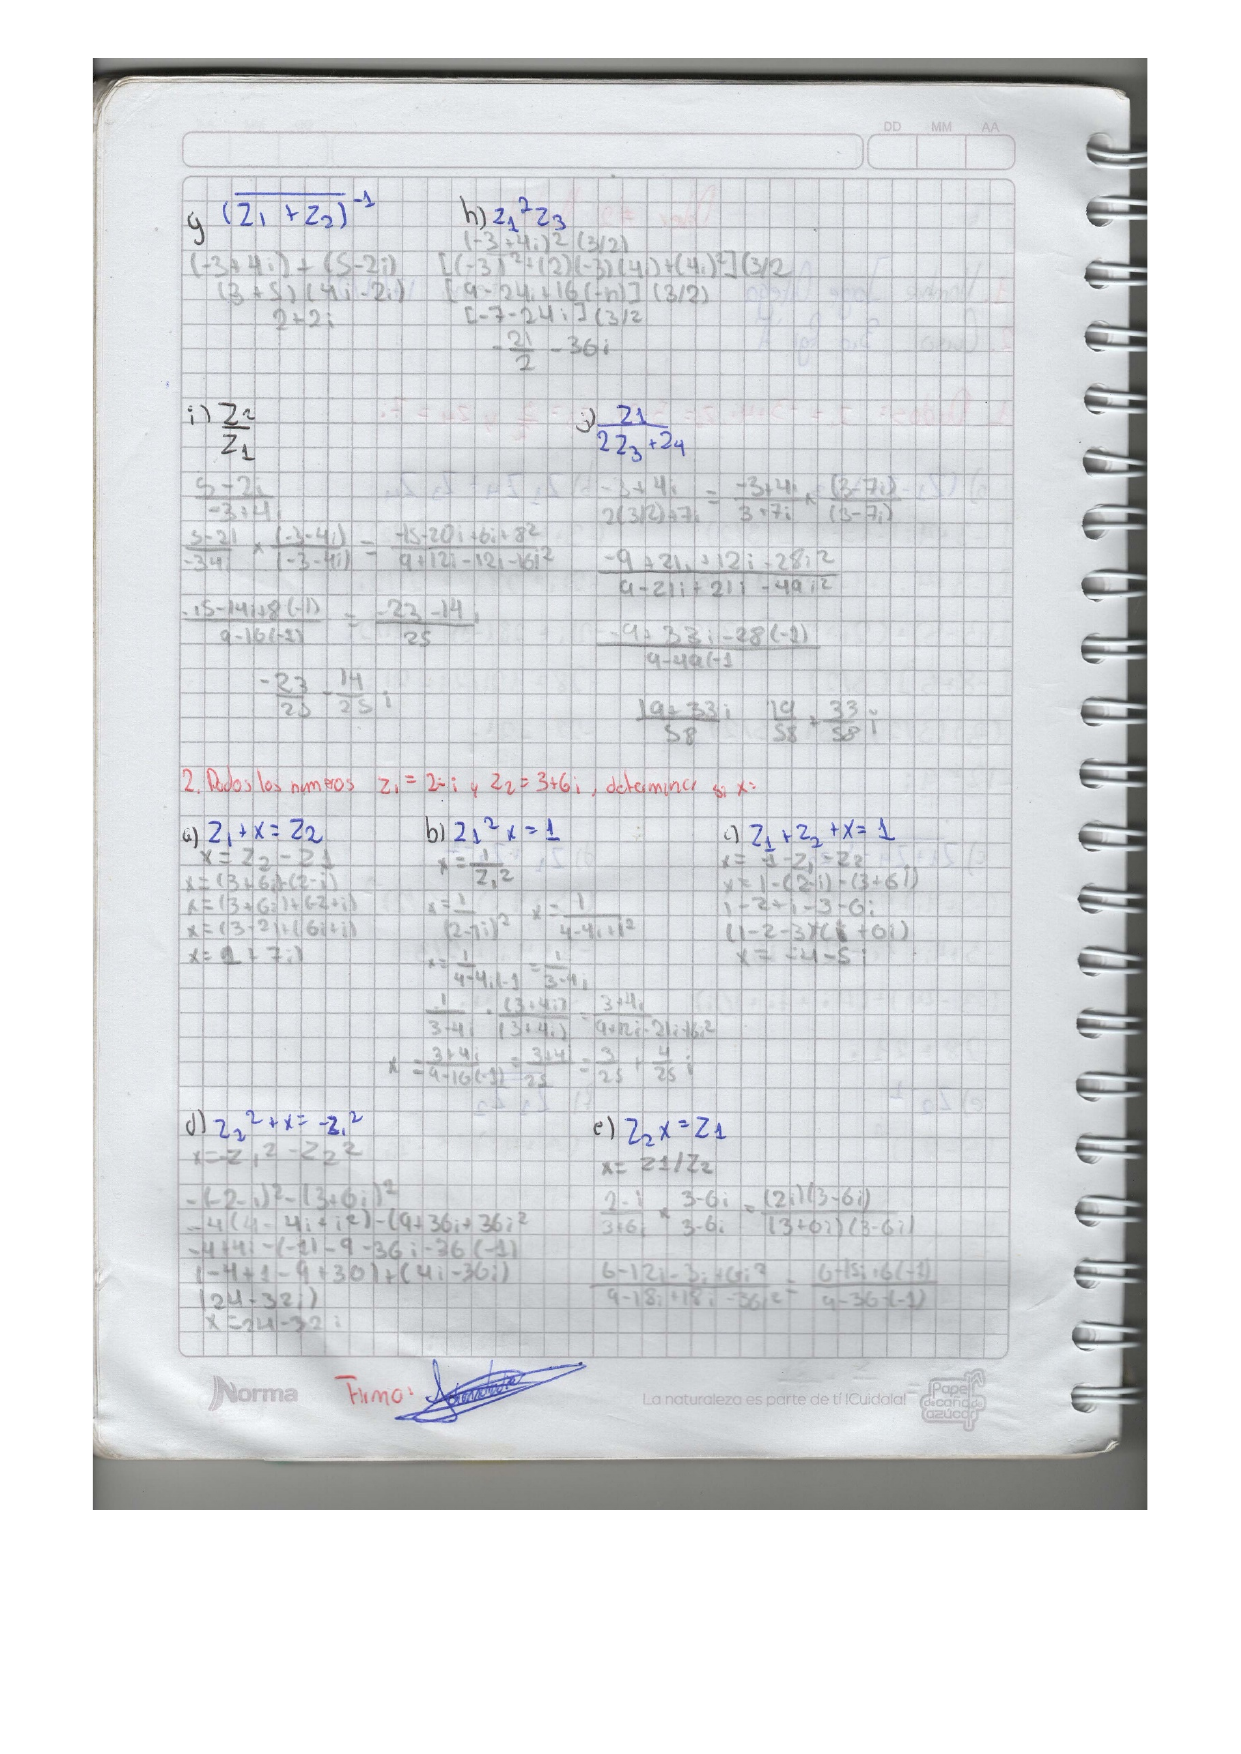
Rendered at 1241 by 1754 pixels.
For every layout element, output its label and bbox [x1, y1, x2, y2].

picture [92, 58, 1148, 1510]
